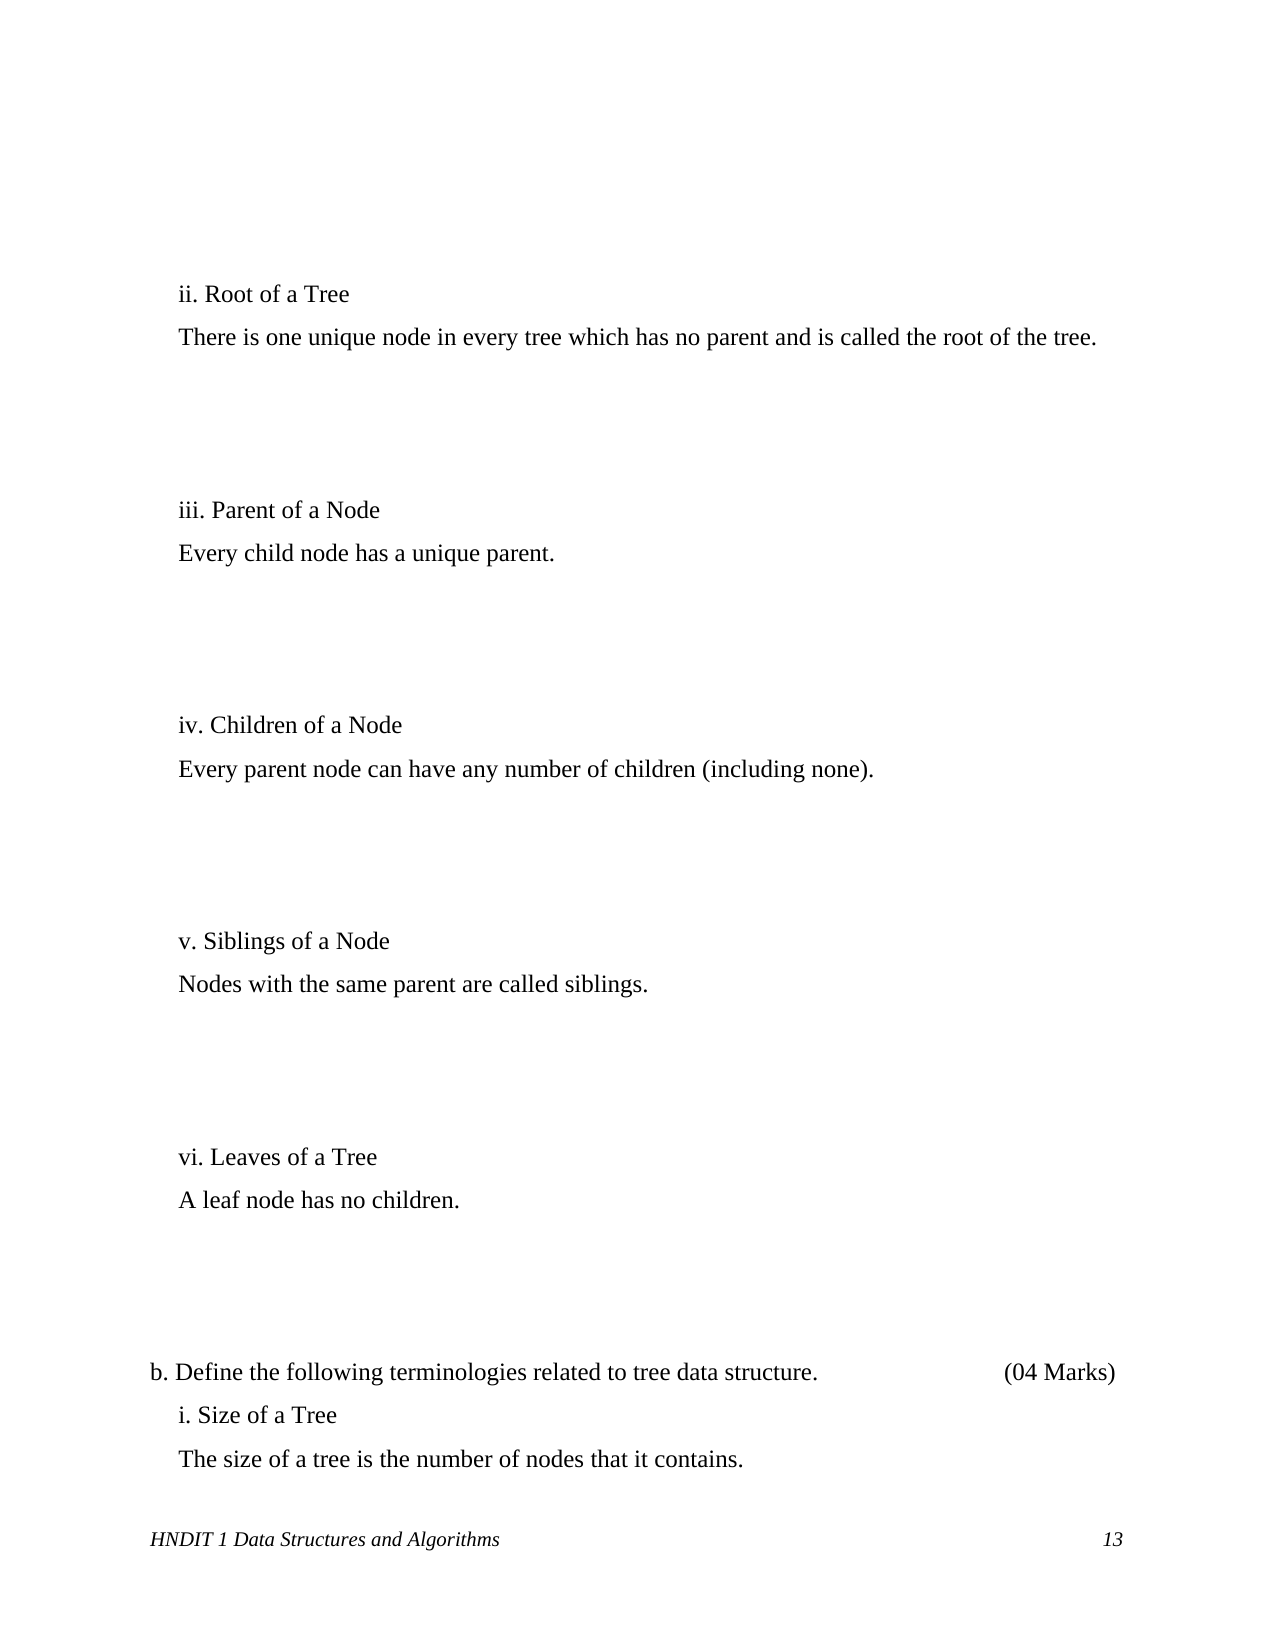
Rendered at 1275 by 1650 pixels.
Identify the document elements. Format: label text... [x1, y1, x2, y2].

text iii. Parent of a Node [178, 495, 1125, 524]
text Every child node has a unique parent. [178, 538, 1125, 567]
text The size of a tree is the number of nodes that it contains. [178, 1444, 1125, 1472]
text Nodes with the same parent are called siblings. [178, 969, 1125, 998]
text There is one unique node in every tree which has no parent and is called the root of the tree. [178, 322, 1125, 351]
text iv. Children of a Node [178, 711, 1125, 739]
text Every parent node can have any number of children (including none). [178, 754, 1125, 782]
text v. Siblings of a Node [178, 926, 1125, 955]
text A leaf node has no children. [178, 1185, 1125, 1214]
text ii. Root of a Tree [178, 279, 1125, 308]
text b. Define the following terminologies related to tree data structure. (04 Marks) [150, 1357, 1125, 1386]
text i. Size of a Tree [178, 1401, 1125, 1429]
text vi. Leaves of a Tree [178, 1142, 1125, 1171]
